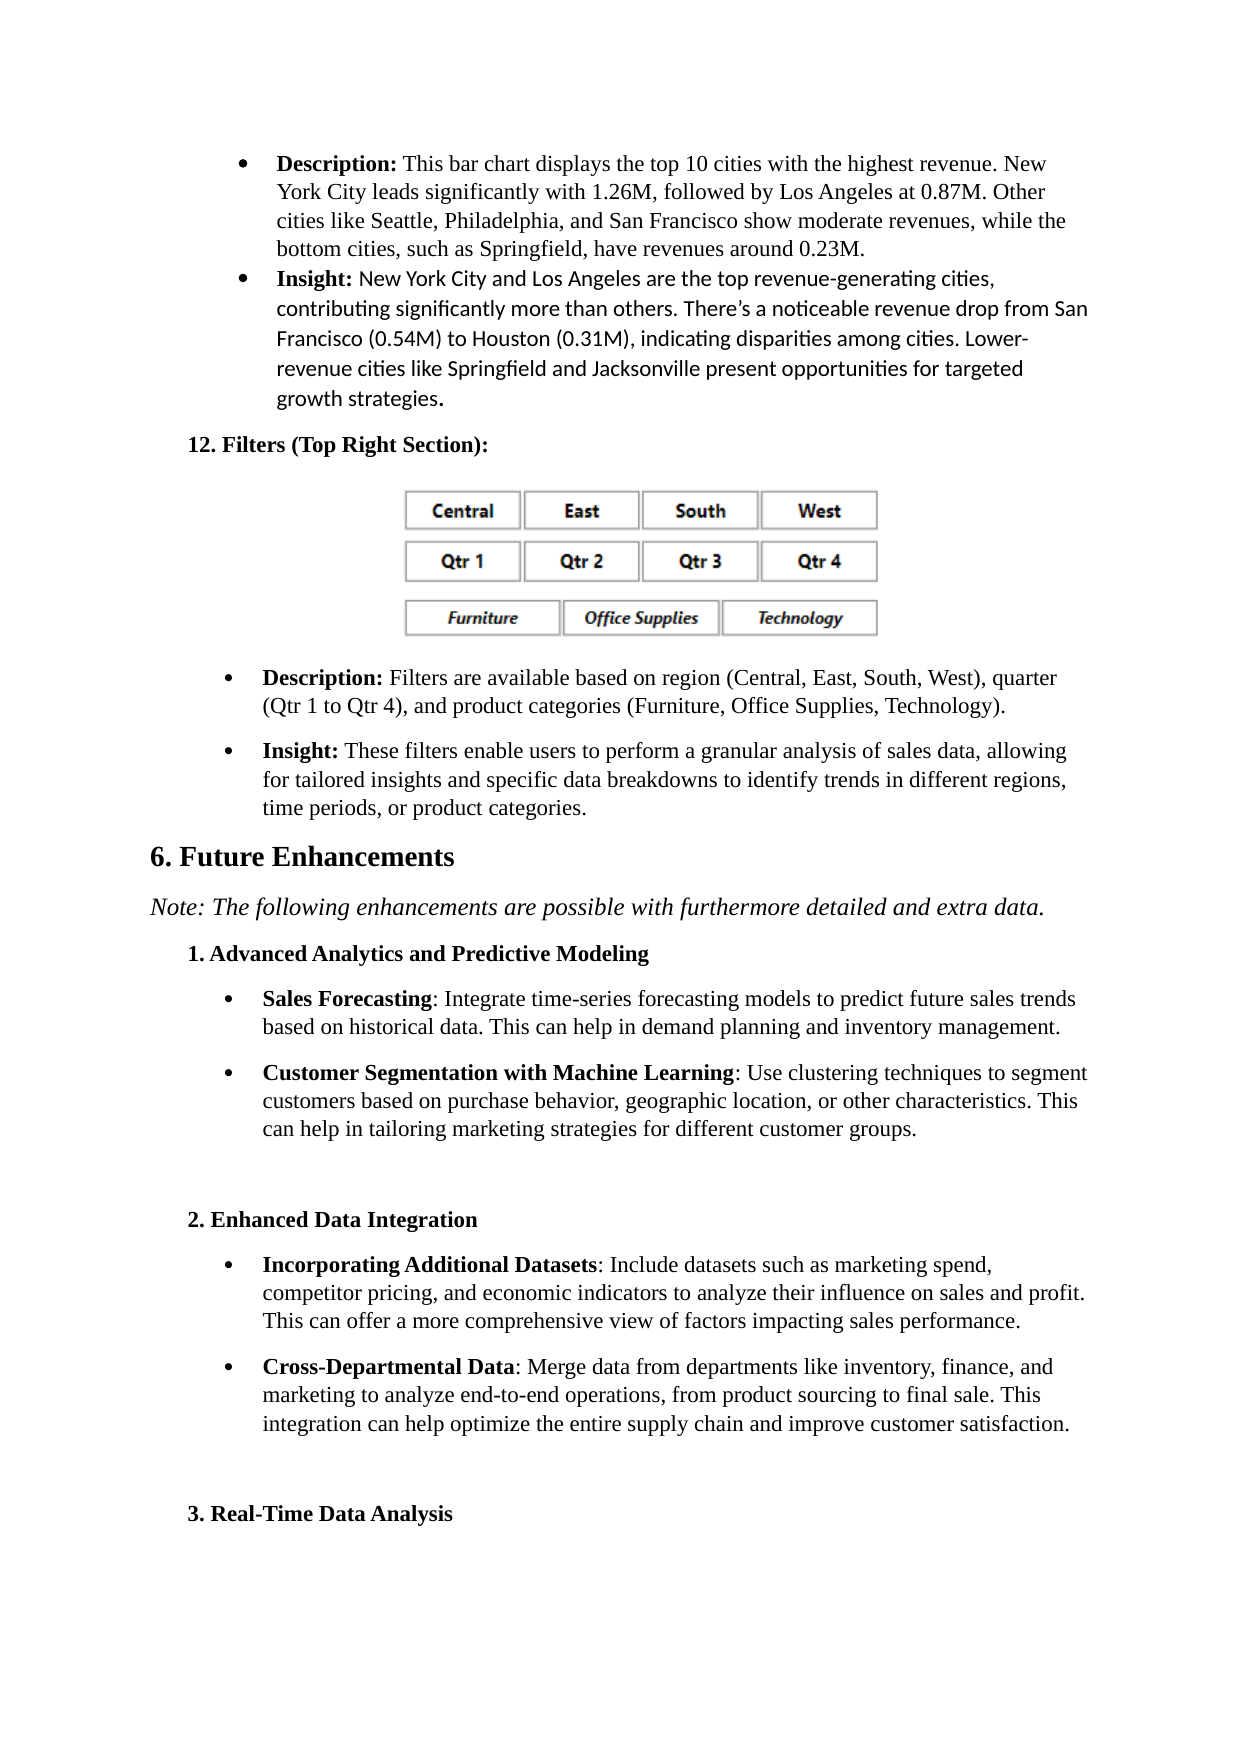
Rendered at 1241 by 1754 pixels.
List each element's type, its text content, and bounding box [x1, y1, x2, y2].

text 12. Filters (Top Right Section): [187, 431, 1090, 458]
list Customer Segmentation with Machine Learning: Use clustering techniques to segment customers based on purchase behavior, geographic location, or other characteristics. This can help in tailoring marketing strategies for different customer groups. [225, 1058, 1090, 1142]
list Description: This bar chart displays the top 10 cities with the highest revenue. New York City leads significantly with 1.26M, followed by Los Angeles at 0.87M. Other cities like Seattle, Philadelphia, and San Francisco show moderate revenues, while the bottom cities, such as Springfield, have revenues around 0.23M. [239, 150, 1090, 262]
picture [382, 476, 896, 645]
text 2. Enhanced Data Integration [187, 1206, 1090, 1232]
list Description: Filters are available based on region (Central, East, South, West), quarter (Qtr 1 to Qtr 4), and product categories (Furniture, Office Supplies, Technology). [225, 664, 1090, 719]
list Cross-Departmental Data: Merge data from departments like inventory, finance, and marketing to analyze end-to-end operations, from product sourcing to final sale. This integration can help optimize the entire supply chain and improve customer satisfaction. [225, 1353, 1090, 1436]
list Insight: New York City and Los Angeles are the top revenue-generating cities, contributing significantly more than others. There’s a noticeable revenue drop from San Francisco (0.54M) to Houston (0.31M), indicating disparities among cities. Lower-revenue cities like Springfield and Jacksonville present opportunities for targeted growth strategies. [239, 264, 1090, 413]
text 1. Advanced Analytics and Predictive Modeling [187, 940, 1090, 966]
text 3. Real-Time Data Analysis [187, 1500, 1090, 1526]
list Sales Forecasting: Integrate time-series forecasting models to predict future sales trends based on historical data. This can help in demand planning and inventory management. [225, 985, 1090, 1040]
text 6. Future Enhancements [150, 839, 1090, 873]
list Insight: These filters enable users to perform a granular analysis of sales data, allowing for tailored insights and specific data breakdowns to identify trends in different regions, time periods, or product categories. [225, 737, 1090, 821]
text Note: The following enhancements are possible with furthermore detailed and extra data. [150, 892, 1090, 921]
list Incorporating Additional Datasets: Include datasets such as marketing spend, competitor pricing, and economic indicators to analyze their influence on sales and profit. This can offer a more comprehensive view of factors impacting sales performance. [225, 1251, 1090, 1334]
